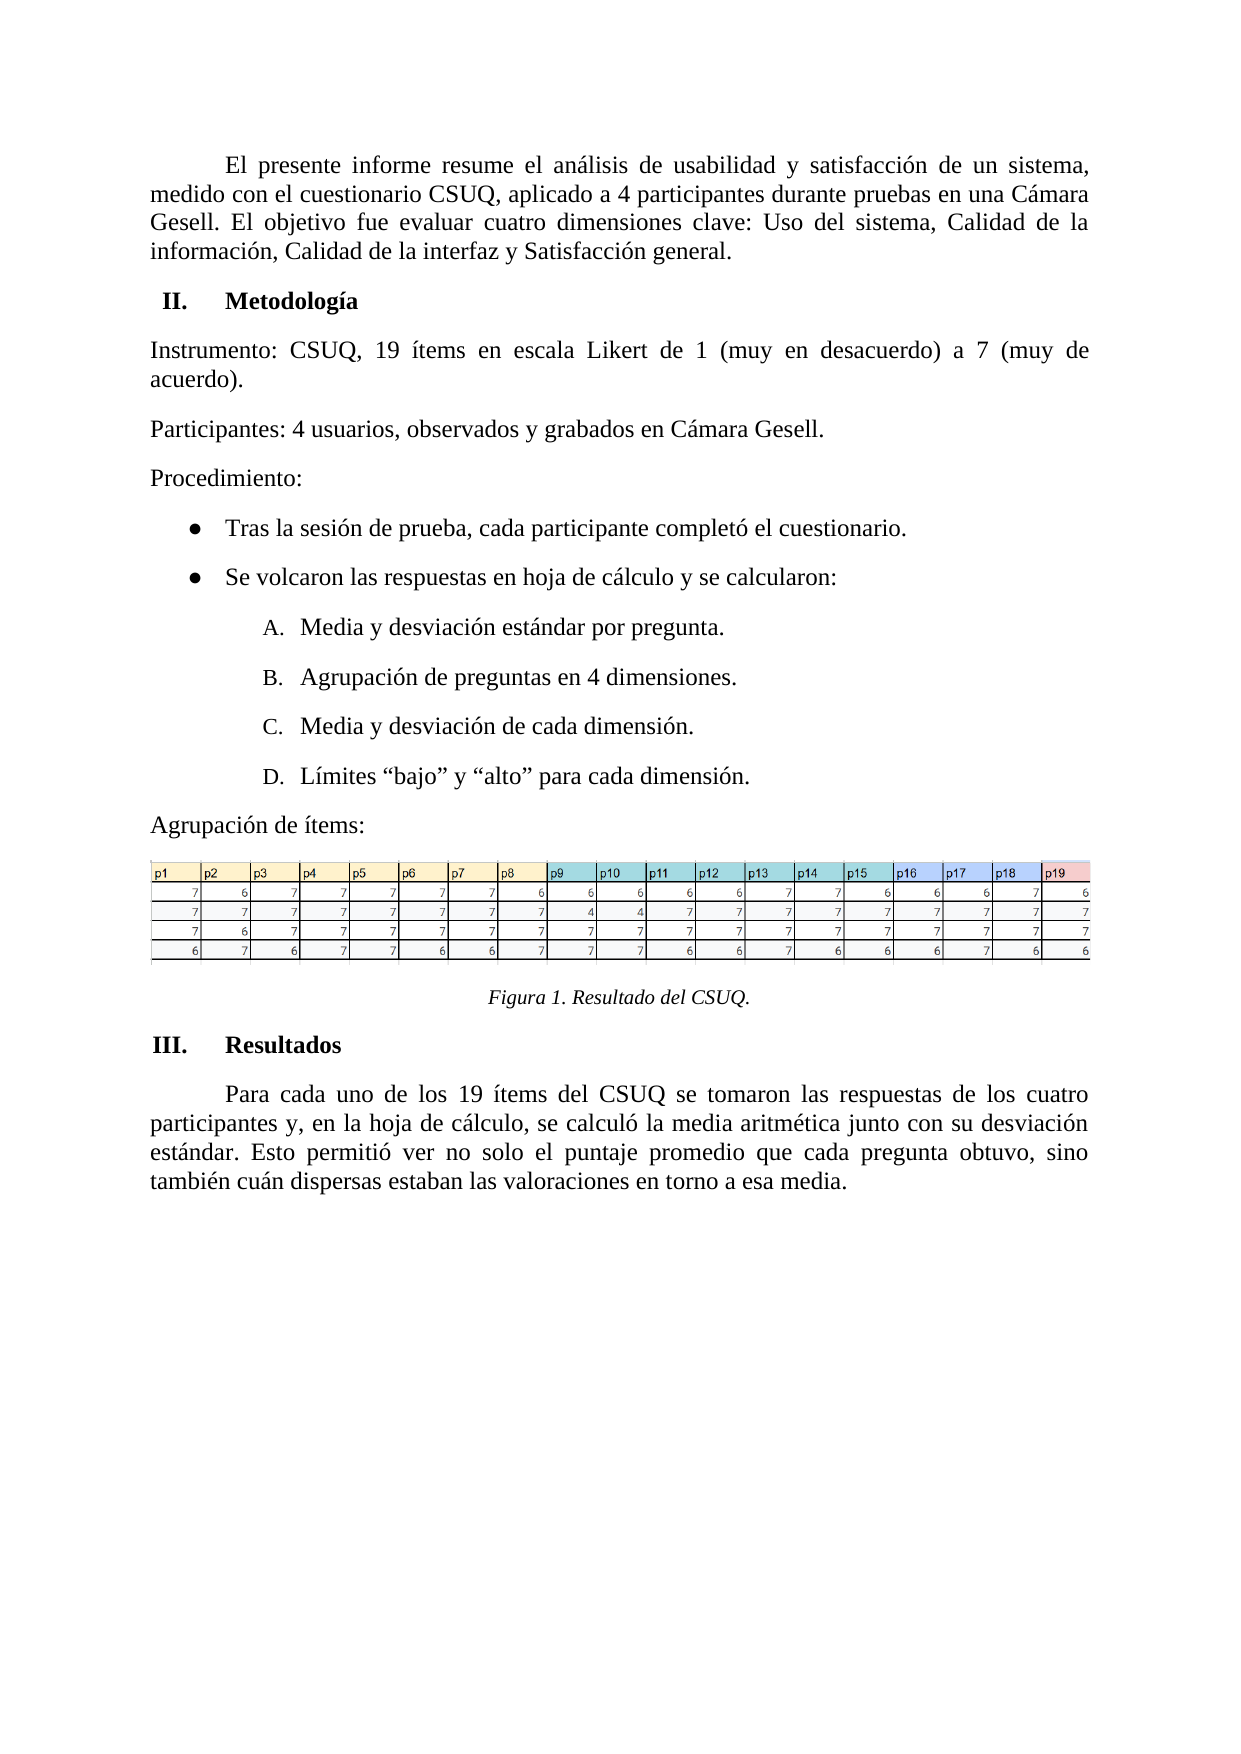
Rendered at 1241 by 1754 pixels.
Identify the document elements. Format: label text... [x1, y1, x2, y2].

list Límites “bajo” y “alto” para cada dimensión. [262, 761, 1090, 789]
text Participantes: 4 usuarios, observados y grabados en Cámara Gesell. [150, 414, 1090, 442]
text Para cada uno de los 19 ítems del CSUQ se tomaron las respuestas de los cuatro participantes y, en la hoja de cálculo, se calculó la media aritmética junto con su desviación estándar. Esto permitió ver no solo el puntaje promedio que cada pregunta obtuvo, sino también cuán dispersas estaban las valoraciones en torno a esa media. [150, 1079, 1090, 1194]
list Media y desviación de cada dimensión. [262, 711, 1090, 740]
list Resultados [187, 1030, 1090, 1059]
text Figura 1. Resultado del CSUQ. [150, 985, 1090, 1009]
list Agrupación de preguntas en 4 dimensiones. [262, 662, 1090, 690]
text El presente informe resume el análisis de usabilidad y satisfacción de un sistema, medido con el cuestionario CSUQ, aplicado a 4 participantes durante pruebas en una Cámara Gesell. El objetivo fue evaluar cuatro dimensiones clave: Uso del sistema, Calidad de la información, Calidad de la interfaz y Satisfacción general. [150, 150, 1090, 265]
text Instrumento: CSUQ, 19 ítems en escala Likert de 1 (muy en desacuerdo) a 7 (muy de acuerdo). [150, 335, 1090, 393]
list Tras la sesión de prueba, cada participante completó el cuestionario. [187, 513, 1090, 542]
picture [150, 860, 1091, 965]
list Se volcaron las respuestas en hoja de cálculo y se calcularon: [187, 562, 1090, 591]
text Procedimiento: [150, 463, 1090, 492]
text Agrupación de ítems: [150, 810, 1090, 839]
list Media y desviación estándar por pregunta. [262, 612, 1090, 641]
list Metodología [187, 286, 1090, 314]
